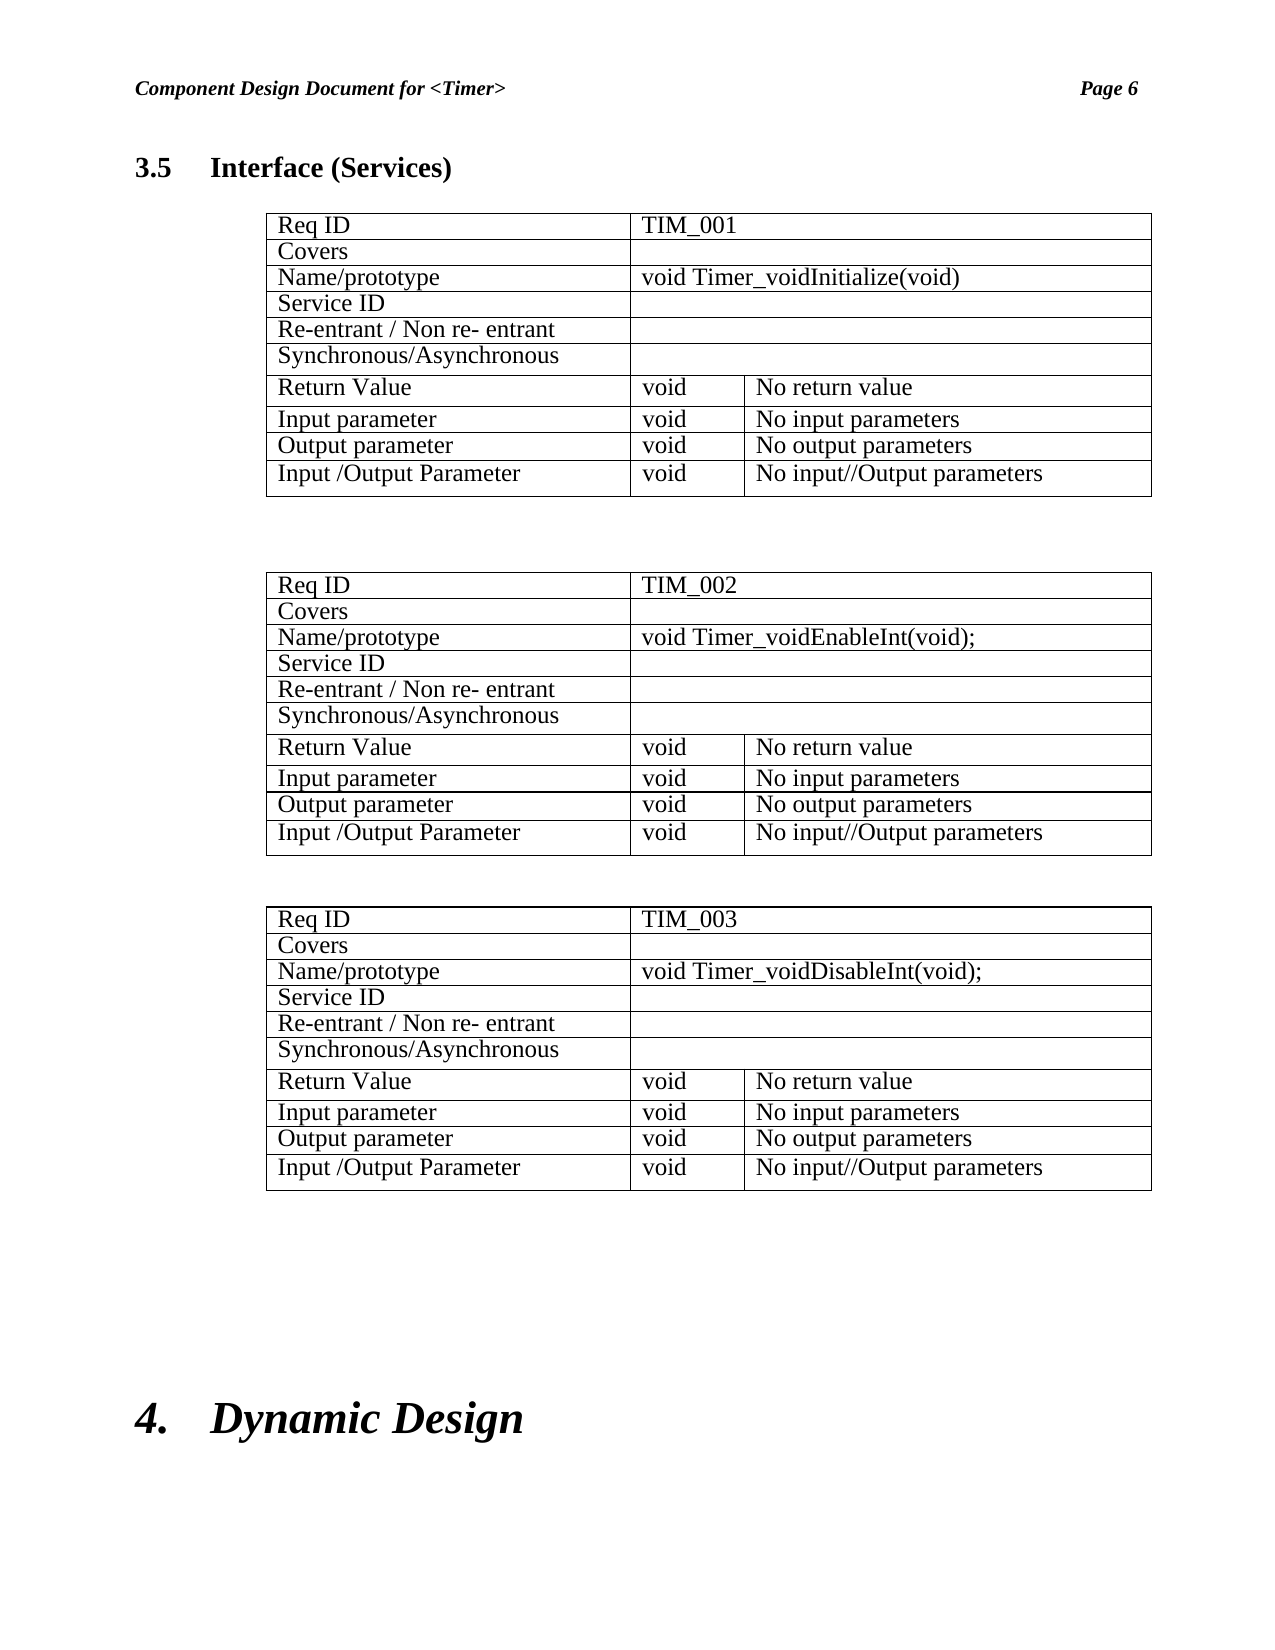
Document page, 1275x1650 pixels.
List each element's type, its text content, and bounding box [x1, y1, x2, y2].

table_cell Output parameter [267, 793, 630, 819]
table_cell Synchronous/Asynchronous [267, 703, 630, 734]
table_cell Input parameter [267, 766, 630, 791]
table_cell [631, 344, 1151, 375]
table_cell No input//Output parameters [745, 821, 1151, 855]
table_cell void [631, 376, 744, 406]
table_cell [631, 240, 1151, 265]
table_cell Covers [267, 240, 630, 265]
table_cell Input /Output Parameter [267, 461, 630, 496]
table_cell No input//Output parameters [745, 461, 1151, 496]
table_cell [631, 986, 1151, 1011]
table_cell Re-entrant / Non re- entrant [267, 677, 630, 702]
table_cell Covers [267, 599, 630, 624]
table_cell [631, 292, 1151, 317]
table_cell [631, 703, 1151, 734]
table_cell Output parameter [267, 433, 630, 460]
table_cell Service ID [267, 986, 630, 1011]
table_cell void [631, 1101, 744, 1126]
table_cell Input parameter [267, 407, 630, 432]
table_cell void [631, 821, 744, 855]
table_cell void [631, 407, 744, 432]
table_cell Synchronous/Asynchronous [267, 1038, 630, 1068]
table_cell No output parameters [745, 433, 1151, 460]
table_cell [631, 1012, 1151, 1037]
table_header Req ID [267, 573, 630, 598]
table_cell No input//Output parameters [745, 1155, 1151, 1190]
table_cell void [631, 461, 744, 496]
table_cell [631, 934, 1151, 958]
table_cell [631, 677, 1151, 702]
table_cell void Timer_voidDisableInt(void); [631, 960, 1151, 984]
table_cell Synchronous/Asynchronous [267, 344, 630, 375]
table_cell void [631, 793, 744, 819]
table_header TIM_003 [631, 908, 1151, 932]
table_cell Name/prototype [267, 266, 630, 291]
table_cell void Timer_voidInitialize(void) [631, 266, 1151, 291]
table_header Req ID [267, 214, 630, 239]
table_cell No input parameters [745, 1101, 1151, 1126]
table_cell [631, 318, 1151, 343]
table_cell Output parameter [267, 1127, 630, 1154]
table_cell [631, 651, 1151, 676]
table_cell Re-entrant / Non re- entrant [267, 318, 630, 343]
table_cell Return Value [267, 735, 630, 765]
table_cell Name/prototype [267, 960, 630, 984]
table_header TIM_002 [631, 573, 1151, 598]
table_cell No output parameters [745, 793, 1151, 819]
table_cell void [631, 735, 744, 765]
table_cell [631, 599, 1151, 624]
table_cell No input parameters [745, 766, 1151, 791]
table_cell Return Value [267, 1070, 630, 1100]
table_cell No return value [745, 376, 1151, 406]
table_cell No return value [745, 1070, 1151, 1100]
table_cell Input /Output Parameter [267, 1155, 630, 1190]
table_cell [631, 1038, 1151, 1068]
table_cell Input parameter [267, 1101, 630, 1126]
table_cell Re-entrant / Non re- entrant [267, 1012, 630, 1037]
subtitle Interface (Services) [135, 150, 1140, 183]
table_cell void Timer_voidEnableInt(void); [631, 625, 1151, 650]
table_header Req ID [267, 908, 630, 932]
table_cell Name/prototype [267, 625, 630, 650]
table_cell void [631, 433, 744, 460]
subtitle Dynamic Design [135, 1391, 1140, 1443]
table_cell void [631, 1127, 744, 1154]
table_cell Return Value [267, 376, 630, 406]
table_cell No return value [745, 735, 1151, 765]
table_cell No output parameters [745, 1127, 1151, 1154]
table_cell void [631, 766, 744, 791]
table_cell void [631, 1155, 744, 1190]
table_cell Covers [267, 934, 630, 958]
table_cell Service ID [267, 651, 630, 676]
table_cell Input /Output Parameter [267, 821, 630, 855]
table_header TIM_001 [631, 214, 1151, 239]
table_cell void [631, 1070, 744, 1100]
table_cell No input parameters [745, 407, 1151, 432]
table_cell Service ID [267, 292, 630, 317]
